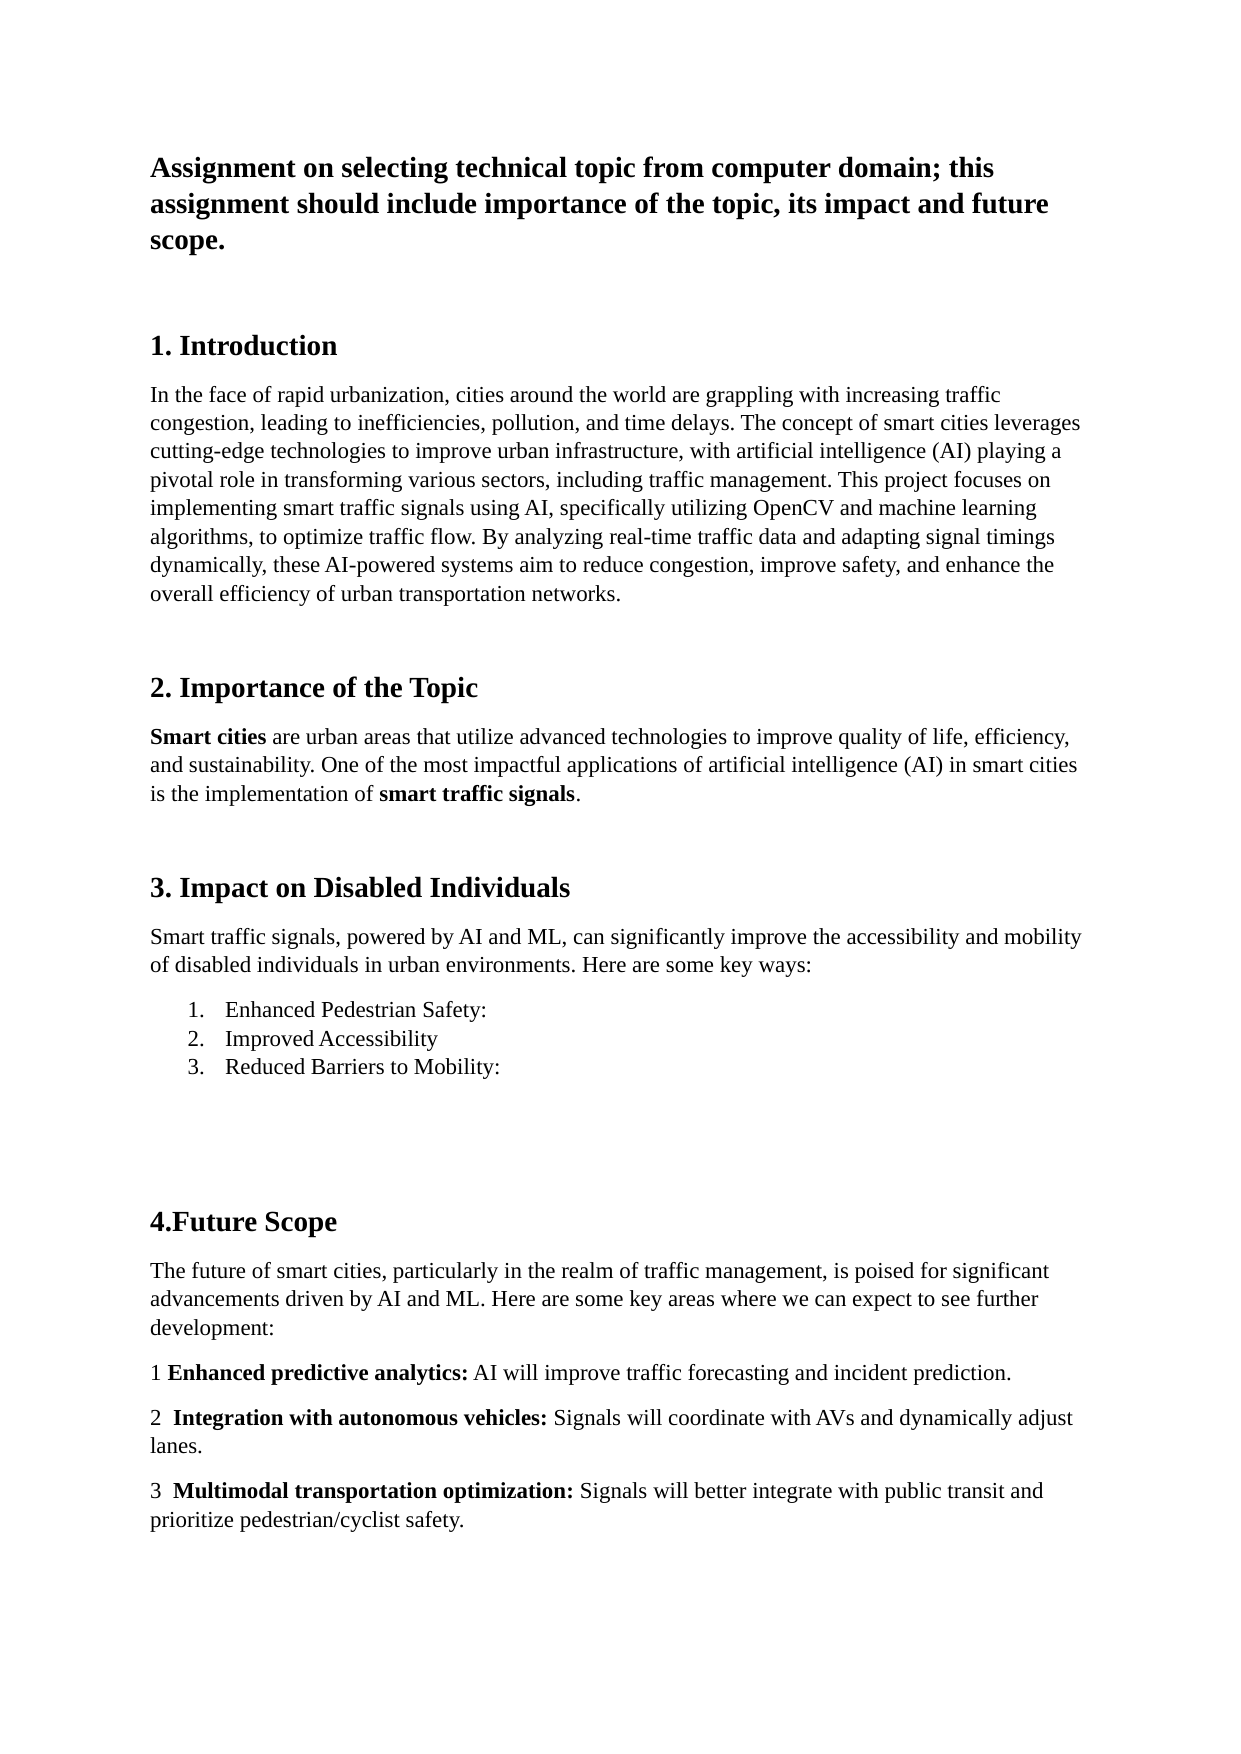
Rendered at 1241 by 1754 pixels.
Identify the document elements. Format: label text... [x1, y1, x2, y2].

text 3 Multimodal transportation optimization: Signals will better integrate with public transit and prioritize pedestrian/cyclist safety. [150, 1477, 1090, 1532]
list Enhanced Pedestrian Safety: [187, 996, 1090, 1023]
text 3. Impact on Disabled Individuals [150, 870, 1090, 903]
list Improved Accessibility [187, 1025, 1090, 1051]
text 2 Integration with autonomous vehicles: Signals will coordinate with AVs and dynamically adjust lanes. [150, 1404, 1090, 1458]
text Assignment on selecting technical topic from computer domain; this assignment should include importance of the topic, its impact and future scope. [150, 150, 1090, 256]
text 2. Importance of the Topic [150, 670, 1090, 703]
text 4.Future Scope [150, 1204, 1090, 1237]
text 1. Introduction [150, 328, 1090, 361]
list Reduced Barriers to Mobility: [187, 1053, 1090, 1079]
text Smart cities are urban areas that utilize advanced technologies to improve quality of life, efficiency, and sustainability. One of the most impactful applications of artificial intelligence (AI) in smart cities is the implementation of smart traffic signals. [150, 723, 1090, 806]
text The future of smart cities, particularly in the realm of traffic management, is poised for significant advancements driven by AI and ML. Here are some key areas where we can expect to see further development: [150, 1257, 1090, 1340]
text Smart traffic signals, powered by AI and ML, can significantly improve the accessibility and mobility of disabled individuals in urban environments. Here are some key ways: [150, 923, 1090, 977]
text 1 Enhanced predictive analytics: AI will improve traffic forecasting and incident prediction. [150, 1359, 1090, 1385]
text In the face of rapid urbanization, cities around the world are grappling with increasing traffic congestion, leading to inefficiencies, pollution, and time delays. The concept of smart cities leverages cutting-edge technologies to improve urban infrastructure, with artificial intelligence (AI) playing a pivotal role in transforming various sectors, including traffic management. This project focuses on implementing smart traffic signals using AI, specifically utilizing OpenCV and machine learning algorithms, to optimize traffic flow. By analyzing real-time traffic data and adapting signal timings dynamically, these AI-powered systems aim to reduce congestion, improve safety, and enhance the overall efficiency of urban transportation networks. [150, 381, 1090, 606]
